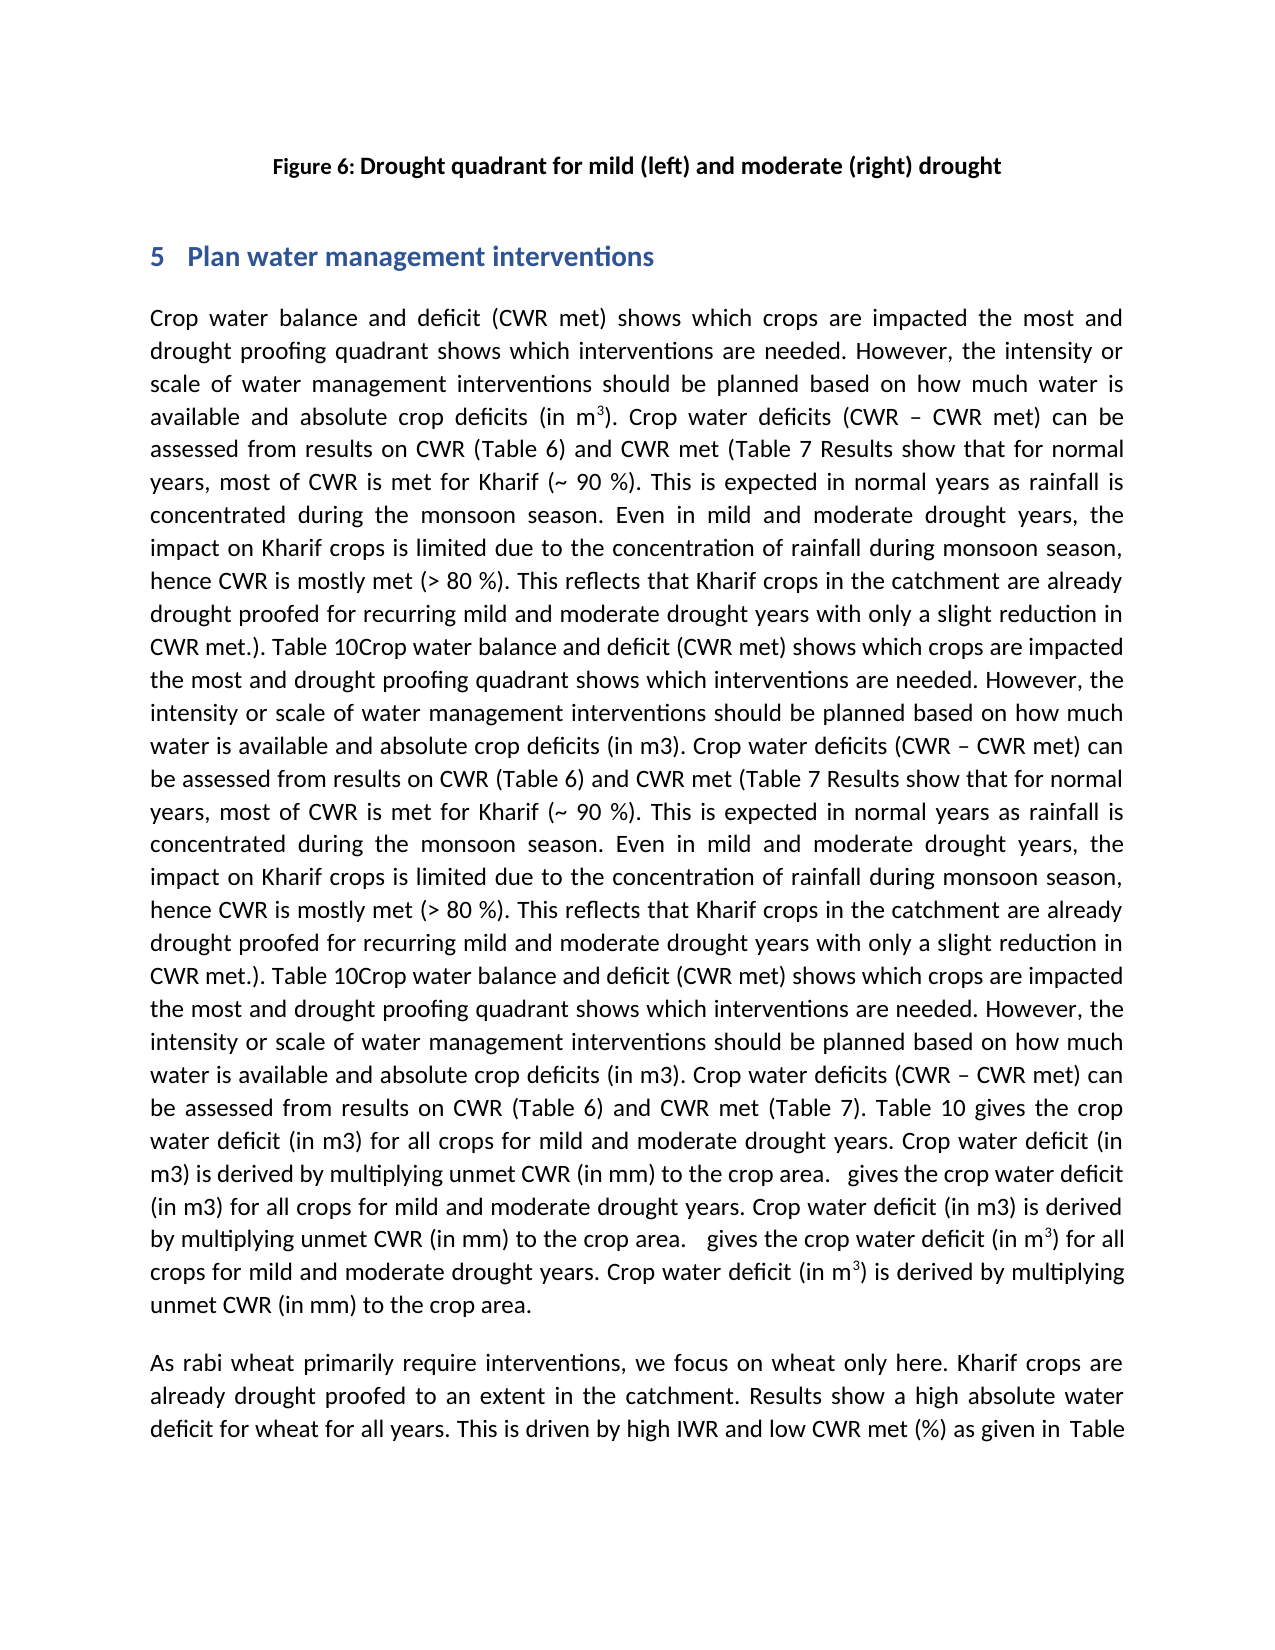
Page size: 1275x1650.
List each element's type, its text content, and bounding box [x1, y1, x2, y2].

subtitle Plan water management interventions [150, 238, 1125, 274]
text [150, 1347, 1125, 1444]
text Crop water balance and deficit (CWR met) shows which crops are impacted the most and drought proofing quadrant shows which interventions are needed. However, the intensity or scale of water management interventions should be planned based on how much water is available and absolute crop deficits (in m3). Crop water deficits (CWR – CWR met) can be assessed from results on CWR (Table 6) and CWR met (Table 7). Table 10 gives the crop water deficit (in m3) for all crops for mild and moderate drought years. Crop water deficit (in m3) is derived by multiplying unmet CWR (in mm) to the crop area. [150, 302, 1125, 1320]
text Figure 6: Drought quadrant for mild (left) and moderate (right) drought [150, 150, 1125, 181]
